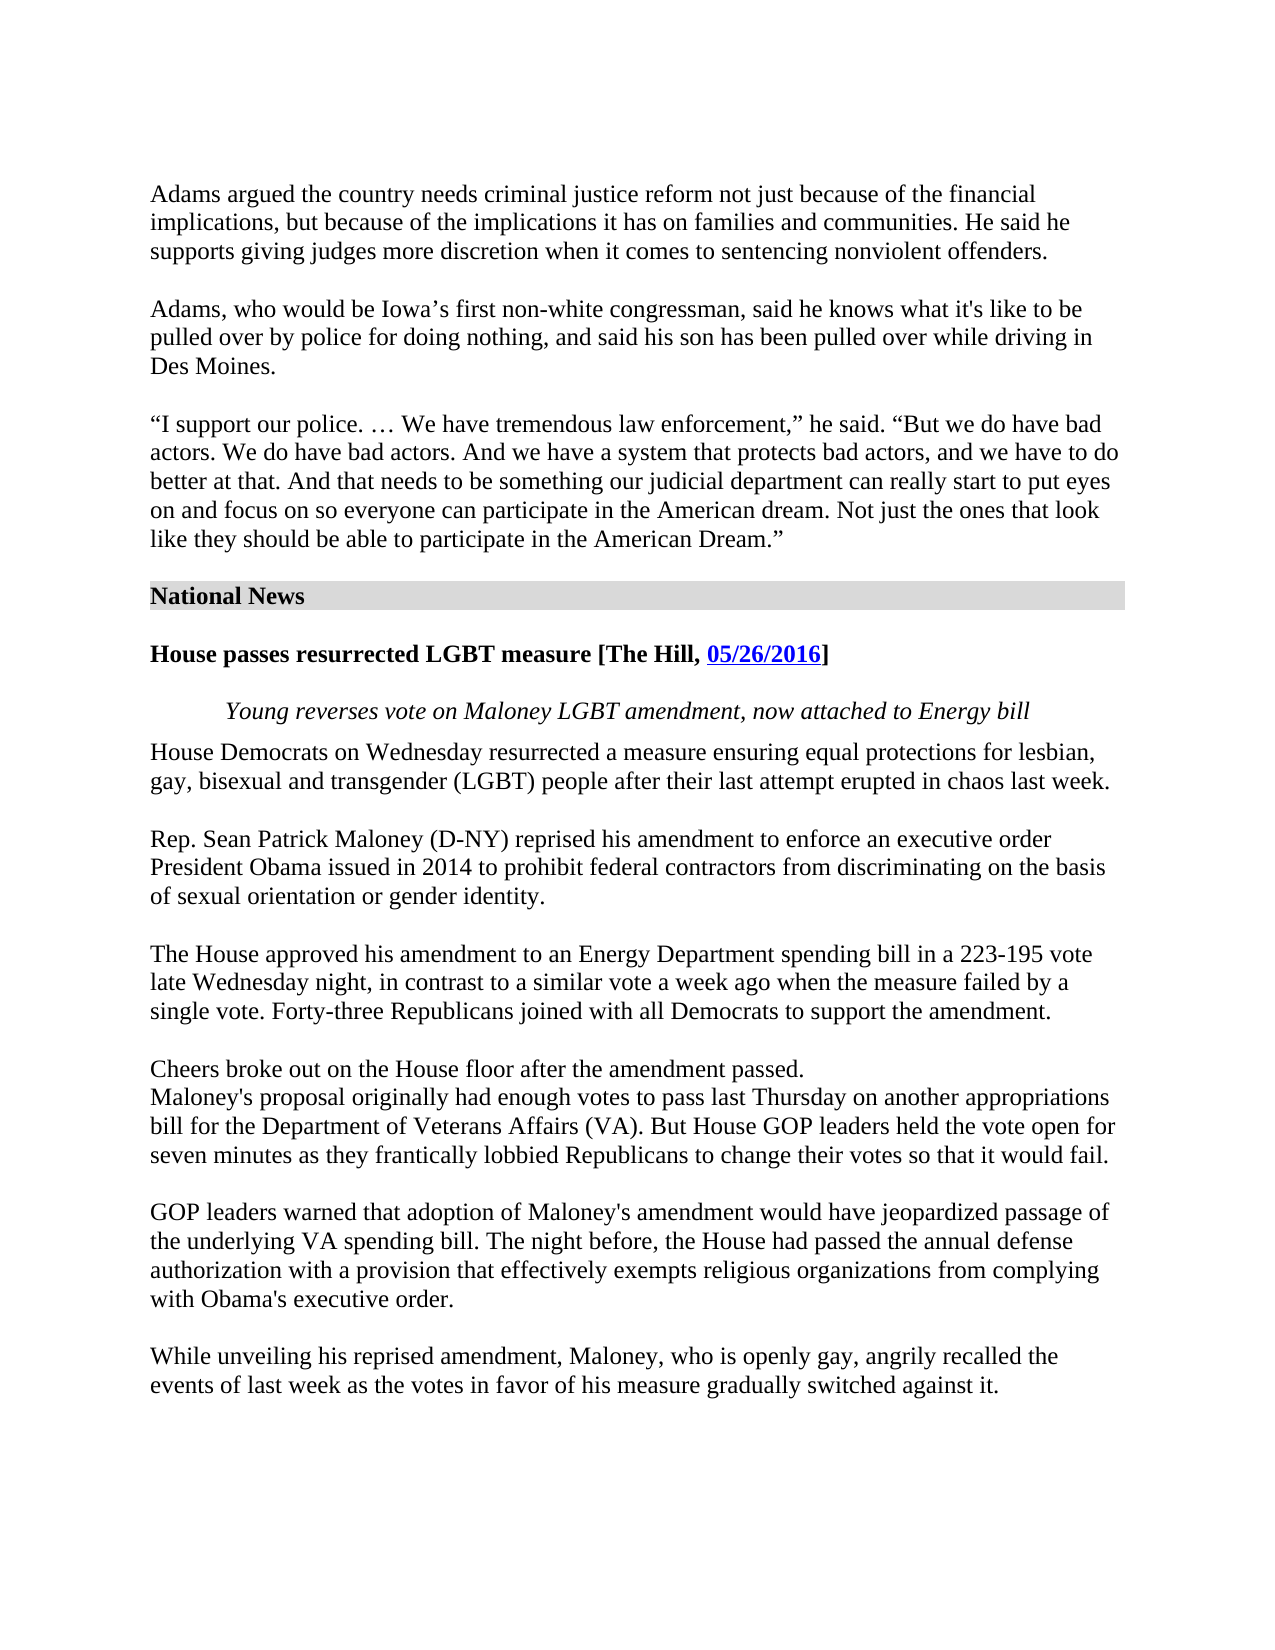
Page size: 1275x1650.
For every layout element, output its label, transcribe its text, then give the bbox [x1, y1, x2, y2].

text House Democrats on Wednesday resurrected a measure ensuring equal protections for lesbian, gay, bisexual and transgender (LGBT) people after their last attempt erupted in chaos last week. [150, 737, 1125, 795]
text GOP leaders warned that adoption of Maloney's amendment would have jeopardized passage of the underlying VA spending bill. The night before, the House had passed the annual defense authorization with a provision that effectively exempts religious organizations from complying with Obama's executive order. [150, 1197, 1125, 1312]
text Adams, who would be Iowa’s first non-white congressman, said he knows what it's like to be pulled over by police for doing nothing, and said his son has been pulled over while driving in Des Moines. [150, 294, 1125, 380]
text The House approved his amendment to an Energy Department spending bill in a 223-195 vote late Wednesday night, in contrast to a similar vote a week ago when the measure failed by a single vote. Forty-three Republicans joined with all Democrats to support the amendment. [150, 939, 1125, 1025]
text While unveiling his reprised amendment, Maloney, who is openly gay, angrily recalled the events of last week as the votes in favor of his measure gradually switched against it. [150, 1341, 1125, 1399]
text House passes resurrected LGBT measure [The Hill, 05/26/2016] [150, 639, 1125, 667]
text Adams argued the country needs criminal justice reform not just because of the financial implications, but because of the implications it has on families and communities. He said he supports giving judges more discretion when it comes to sentencing nonviolent offenders. [150, 179, 1125, 265]
text National News [150, 581, 1125, 610]
text Young reverses vote on Maloney LGBT amendment, now attached to Energy bill [225, 696, 1125, 725]
text Cheers broke out on the House floor after the amendment passed. [150, 1054, 1125, 1082]
text “I support our police. … We have tremendous law enforcement,” he said. “But we do have bad actors. We do have bad actors. And we have a system that protects bad actors, and we have to do better at that. And that needs to be something our judicial department can really start to put eyes on and focus on so everyone can participate in the American dream. Not just the ones that look like they should be able to participate in the American Dream.” [150, 409, 1125, 552]
text Rep. Sean Patrick Maloney (D-NY) reprised his amendment to enforce an executive order President Obama issued in 2014 to prohibit federal contractors from discriminating on the basis of sexual orientation or gender identity. [150, 824, 1125, 910]
text Maloney's proposal originally had enough votes to pass last Thursday on another appropriations bill for the Department of Veterans Affairs (VA). But House GOP leaders held the vote open for seven minutes as they frantically lobbied Republicans to change their votes so that it would fail. [150, 1082, 1125, 1169]
